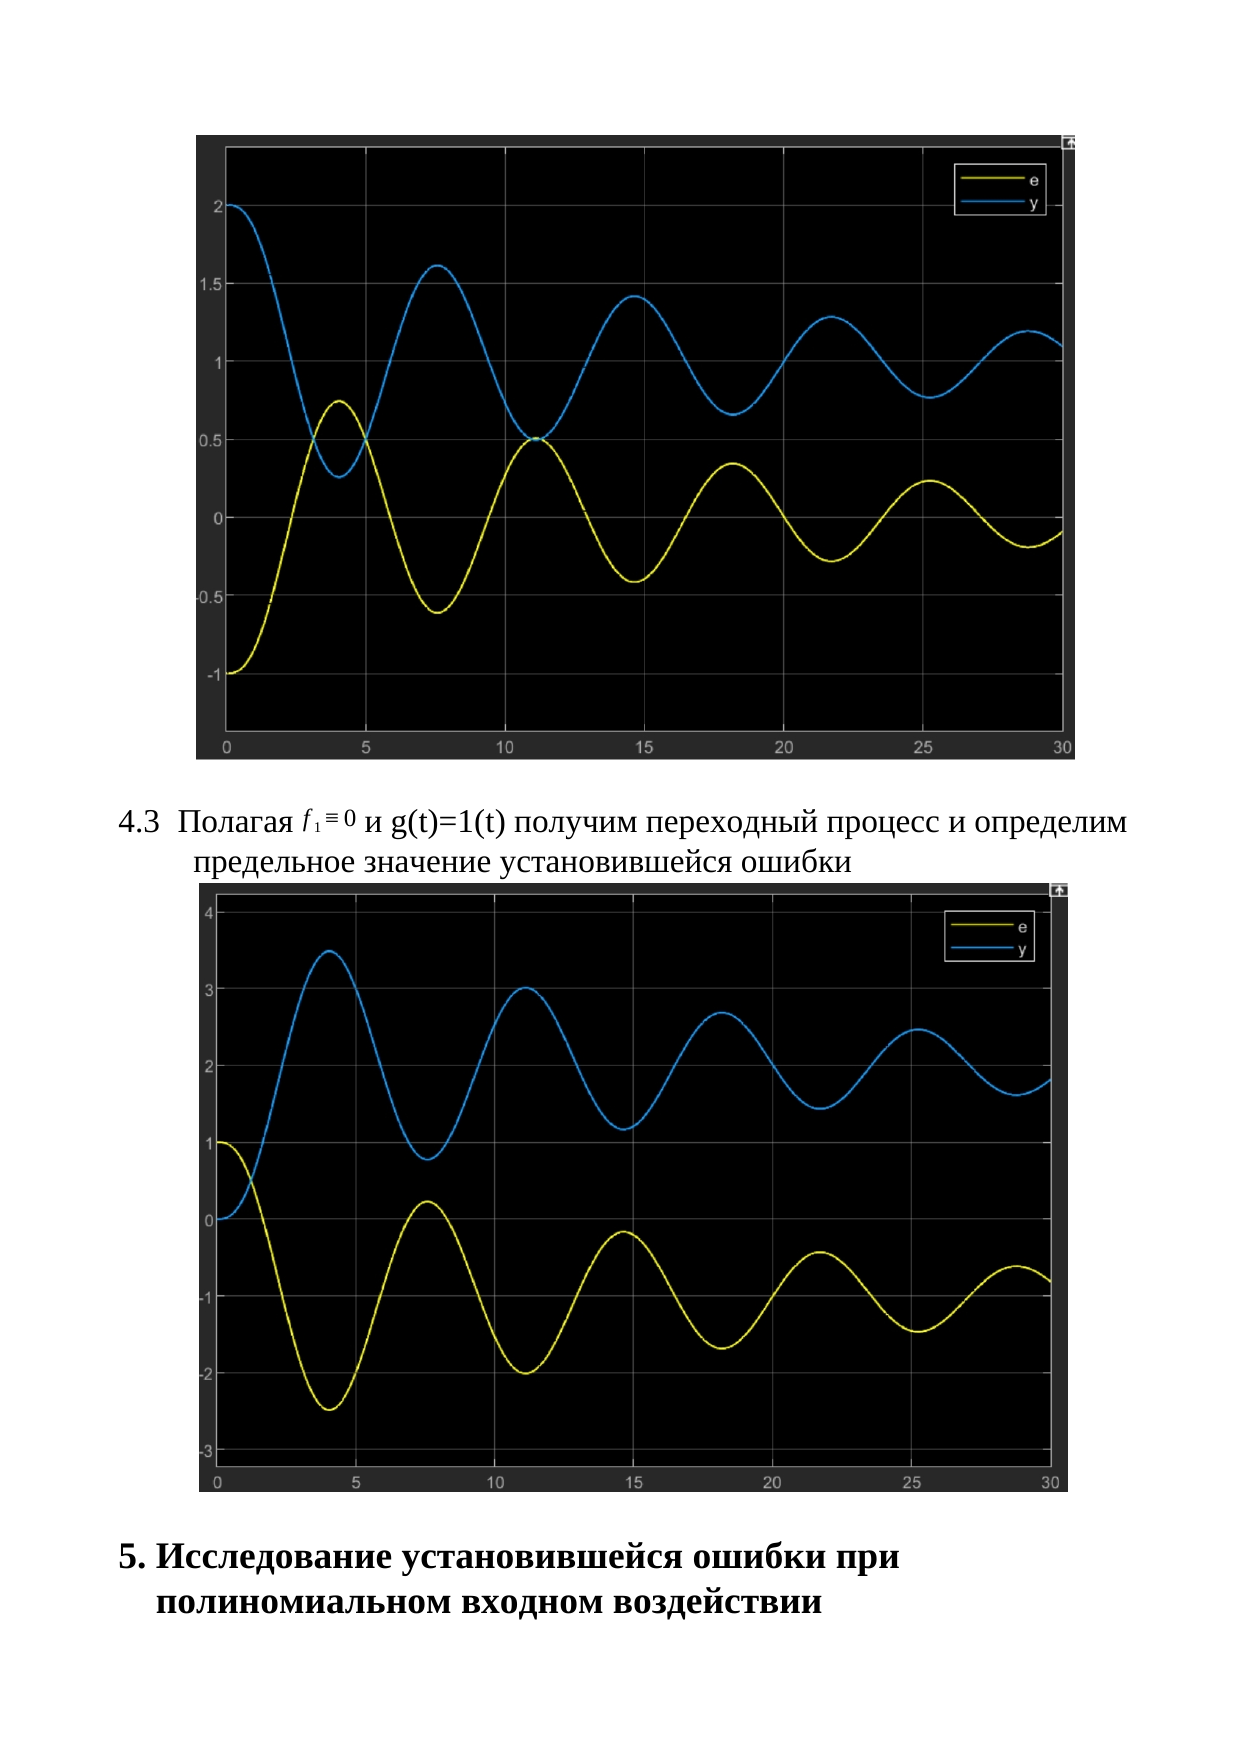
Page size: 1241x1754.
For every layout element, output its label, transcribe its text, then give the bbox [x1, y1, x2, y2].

list Полагая и g(t)=1(t) получим переходный процесс и определим предельное значение установившейся ошибки [118, 801, 1152, 880]
list Исследование установившейся ошибки при полиномиальном входном воздействии [118, 1534, 1152, 1622]
picture [196, 881, 1074, 1492]
picture [194, 132, 1075, 760]
